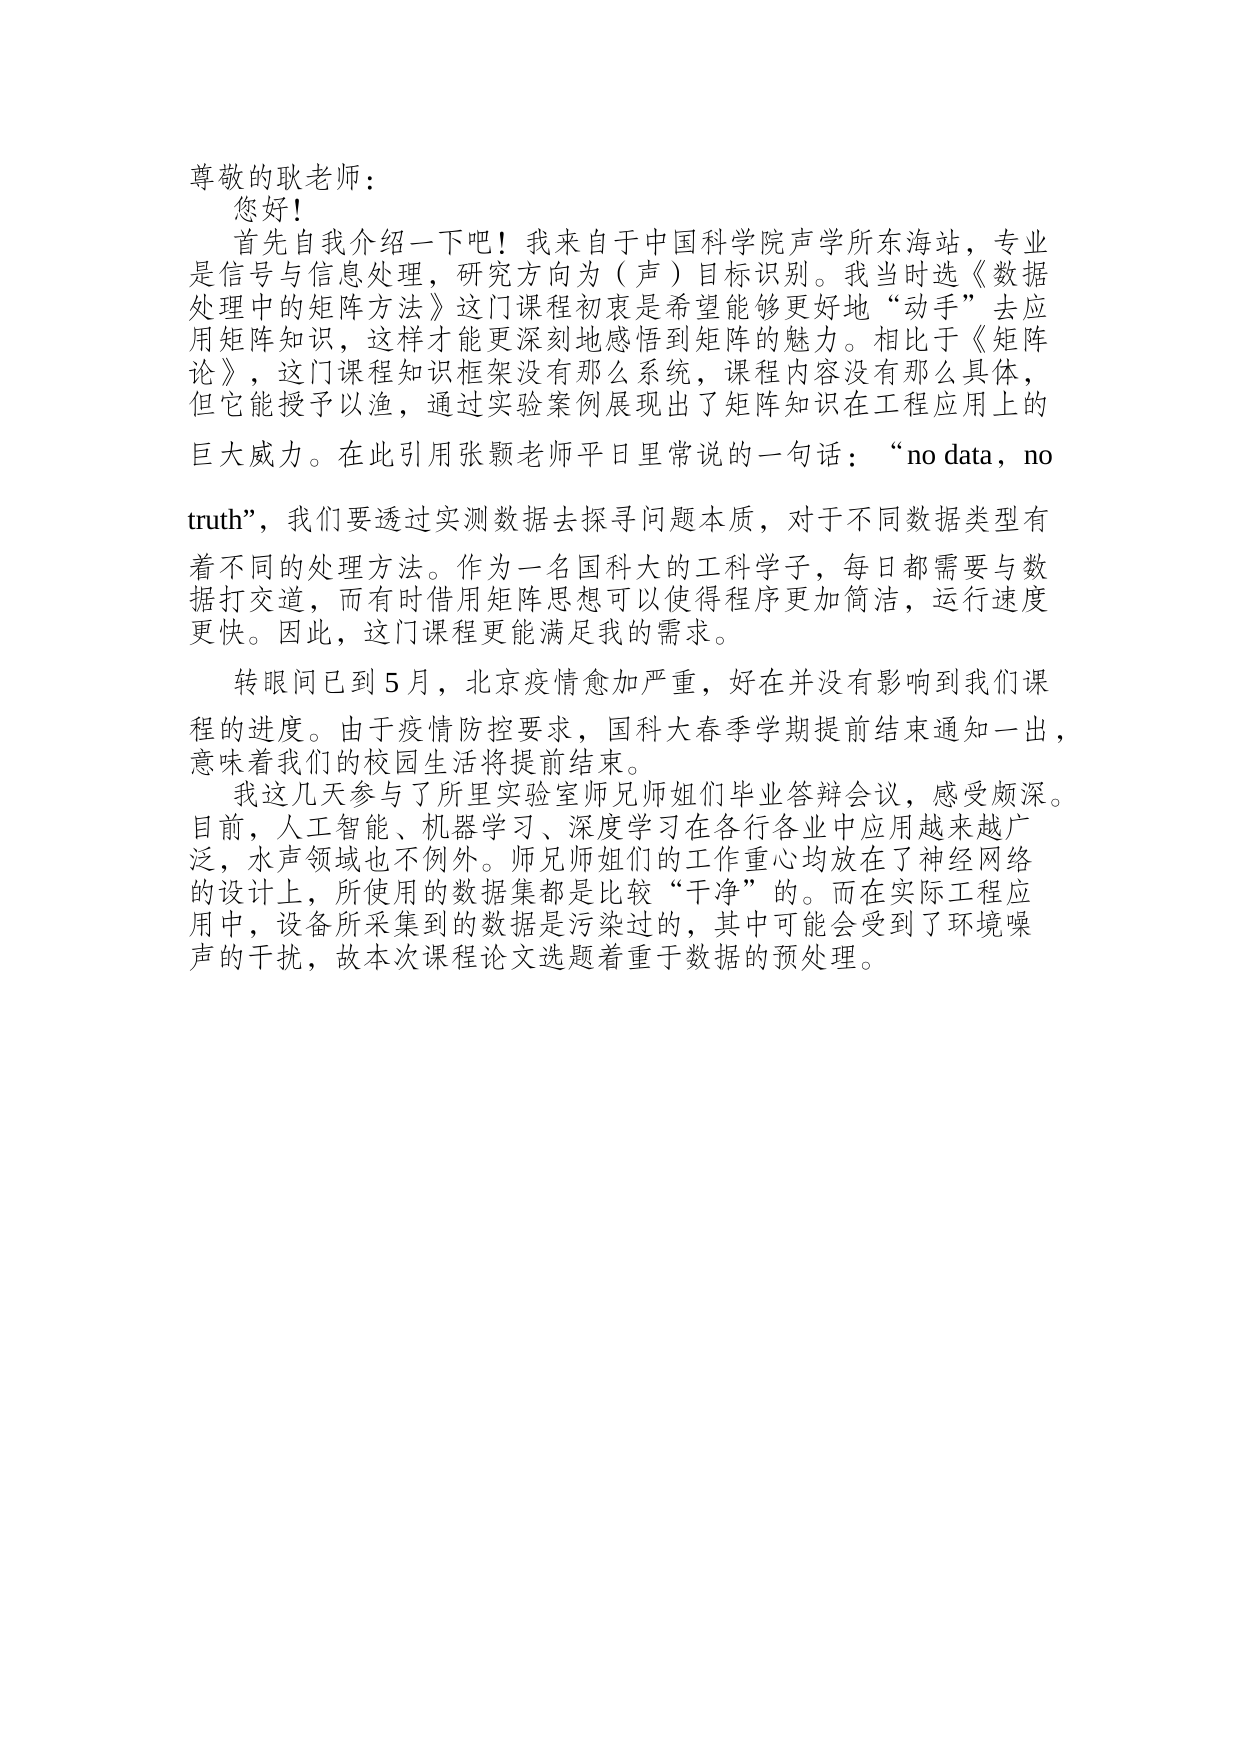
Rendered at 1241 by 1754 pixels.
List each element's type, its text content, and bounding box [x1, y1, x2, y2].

text 转眼间已到5月，北京疫情愈加严重，好在并没有影响到我们课程的进度。由于疫情防控要求，国科大春季学期提前结束通知一出，意味着我们的校园生活将提前结束。 [187, 649, 1053, 779]
text 尊敬的耿老师： [187, 162, 1053, 194]
text 我这几天参与了所里实验室师兄师姐们毕业答辩会议，感受颇深。目前，人工智能、机器学习、深度学习在各行各业中应用越来越广泛，水声领域也不例外。师兄师姐们的工作重心均放在了神经网络的设计上，所使用的数据集都是比较“干净”的。而在实际工程应用中，设备所采集到的数据是污染过的，其中可能会受到了环境噪声的干扰，故本次课程论文选题着重于数据的预处理。 [187, 779, 1053, 974]
text 首先自我介绍一下吧！我来自于中国科学院声学所东海站，专业是信号与信息处理，研究方向为（声）目标识别。我当时选《数据处理中的矩阵方法》这门课程初衷是希望能够更好地“动手”去应用矩阵知识，这样才能更深刻地感悟到矩阵的魅力。相比于《矩阵论》，这门课程知识框架没有那么系统，课程内容没有那么具体，但它能授予以渔，通过实验案例展现出了矩阵知识在工程应用上的巨大威力。在此引用张颢老师平日里常说的一句话：“no data，no truth”，我们要透过实测数据去探寻问题本质，对于不同数据类型有着不同的处理方法。作为一名国科大的工科学子，每日都需要与数据打交道，而有时借用矩阵思想可以使得程序更加简洁，运行速度更快。因此，这门课程更能满足我的需求。 [187, 227, 1053, 649]
text 您好！ [187, 194, 1053, 227]
